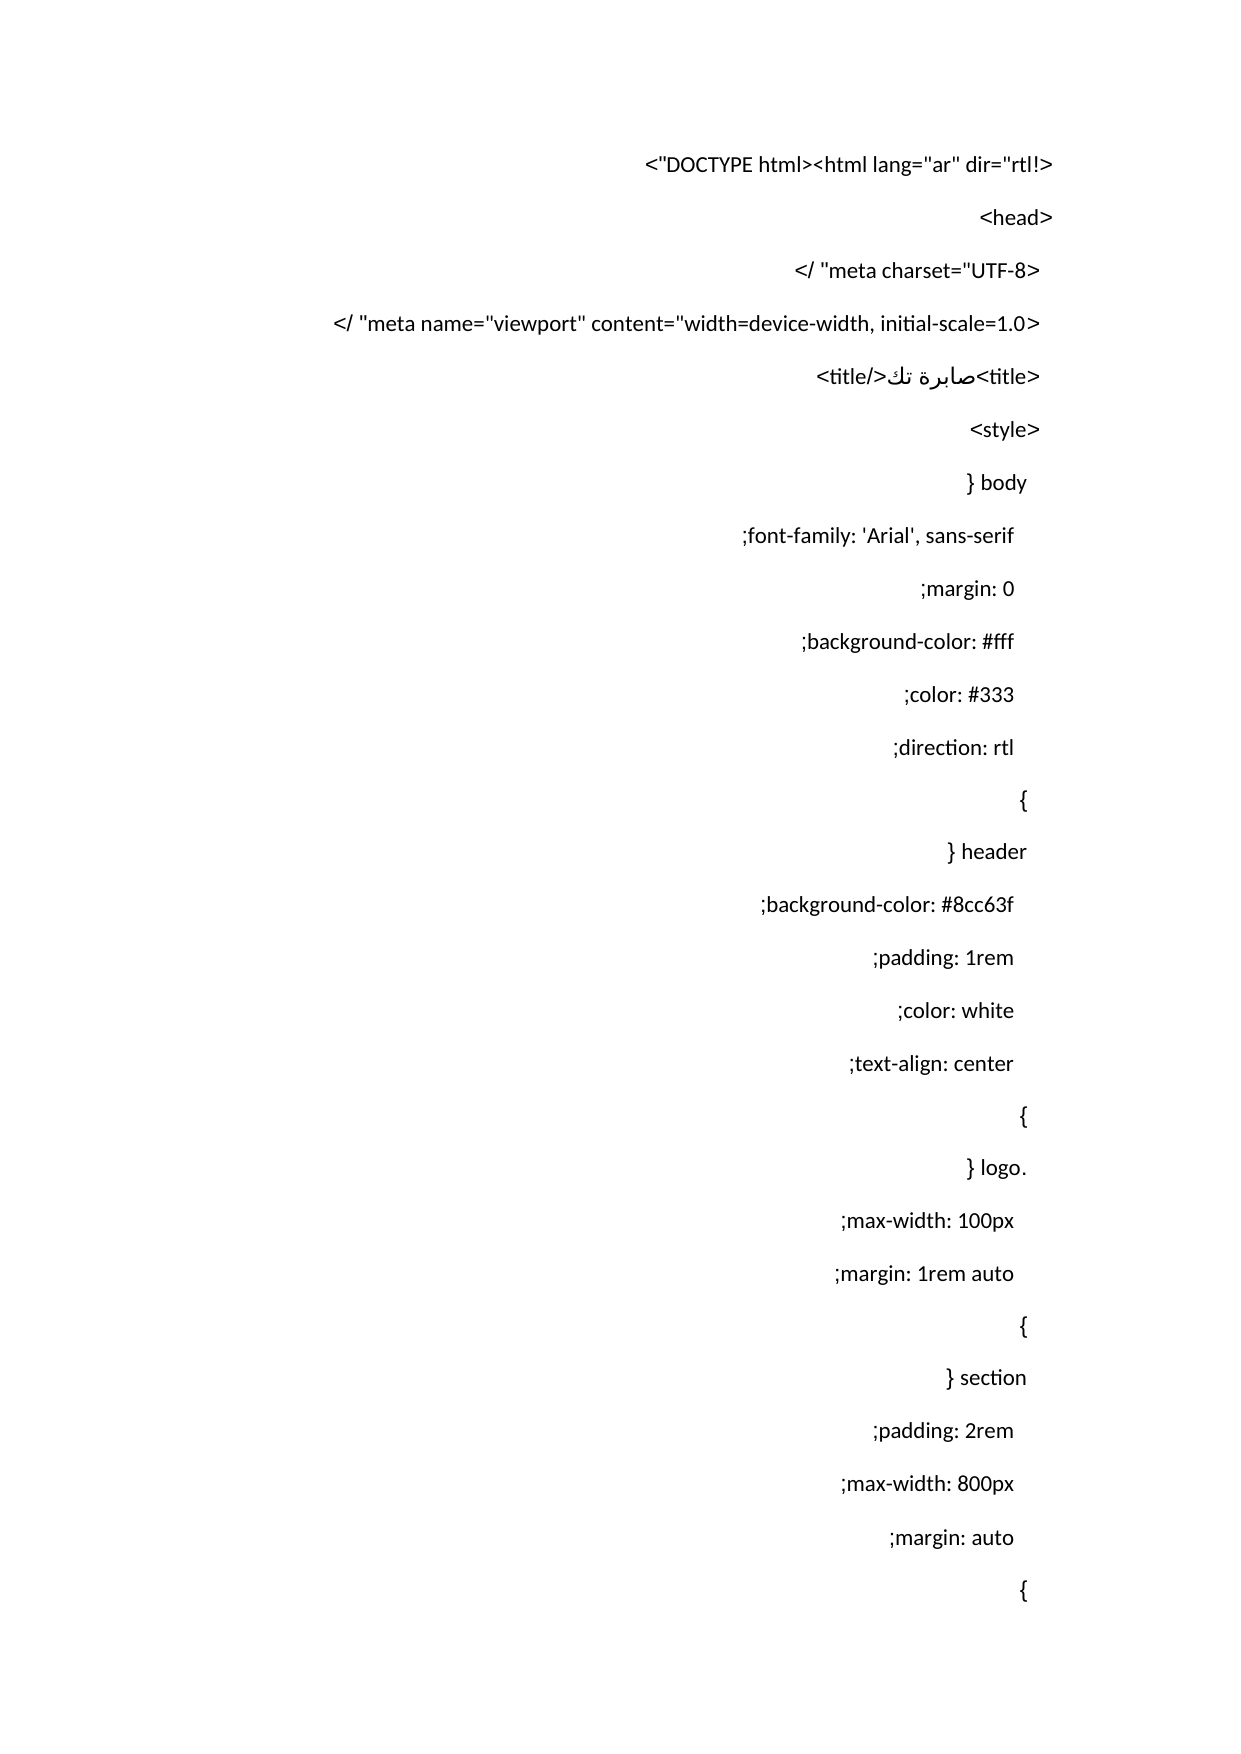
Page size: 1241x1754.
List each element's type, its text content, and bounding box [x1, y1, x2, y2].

text padding: 1rem; [187, 943, 1053, 971]
text direction: rtl; [187, 733, 1053, 761]
text } [187, 1102, 1053, 1129]
text text-align: center; [187, 1049, 1053, 1077]
text max-width: 800px; [187, 1469, 1053, 1498]
text padding: 2rem; [187, 1417, 1053, 1444]
text <style> [187, 415, 1053, 443]
text color: #333; [187, 680, 1053, 708]
text section { [187, 1363, 1053, 1392]
text } [187, 1576, 1053, 1602]
text background-color: #fff; [187, 627, 1053, 655]
text <meta charset="UTF-8" /> [187, 256, 1053, 284]
text } [187, 786, 1053, 813]
text .logo { [187, 1153, 1053, 1181]
text <title>صابرة تك</title> [187, 362, 1053, 390]
text <meta name="viewport" content="width=device-width, initial-scale=1.0" /> [187, 309, 1053, 337]
text body { [187, 468, 1053, 496]
text color: white; [187, 996, 1053, 1024]
text background-color: #8cc63f; [187, 890, 1053, 918]
text margin: 0; [187, 574, 1053, 602]
text } [187, 1312, 1053, 1339]
text max-width: 100px; [187, 1206, 1053, 1234]
text margin: 1rem auto; [187, 1259, 1053, 1287]
text <!DOCTYPE html><html lang="ar" dir="rtl"> [187, 150, 1053, 178]
text header { [187, 837, 1053, 865]
text margin: auto; [187, 1523, 1053, 1551]
text <head> [187, 203, 1053, 231]
text font-family: 'Arial', sans-serif; [187, 521, 1053, 549]
